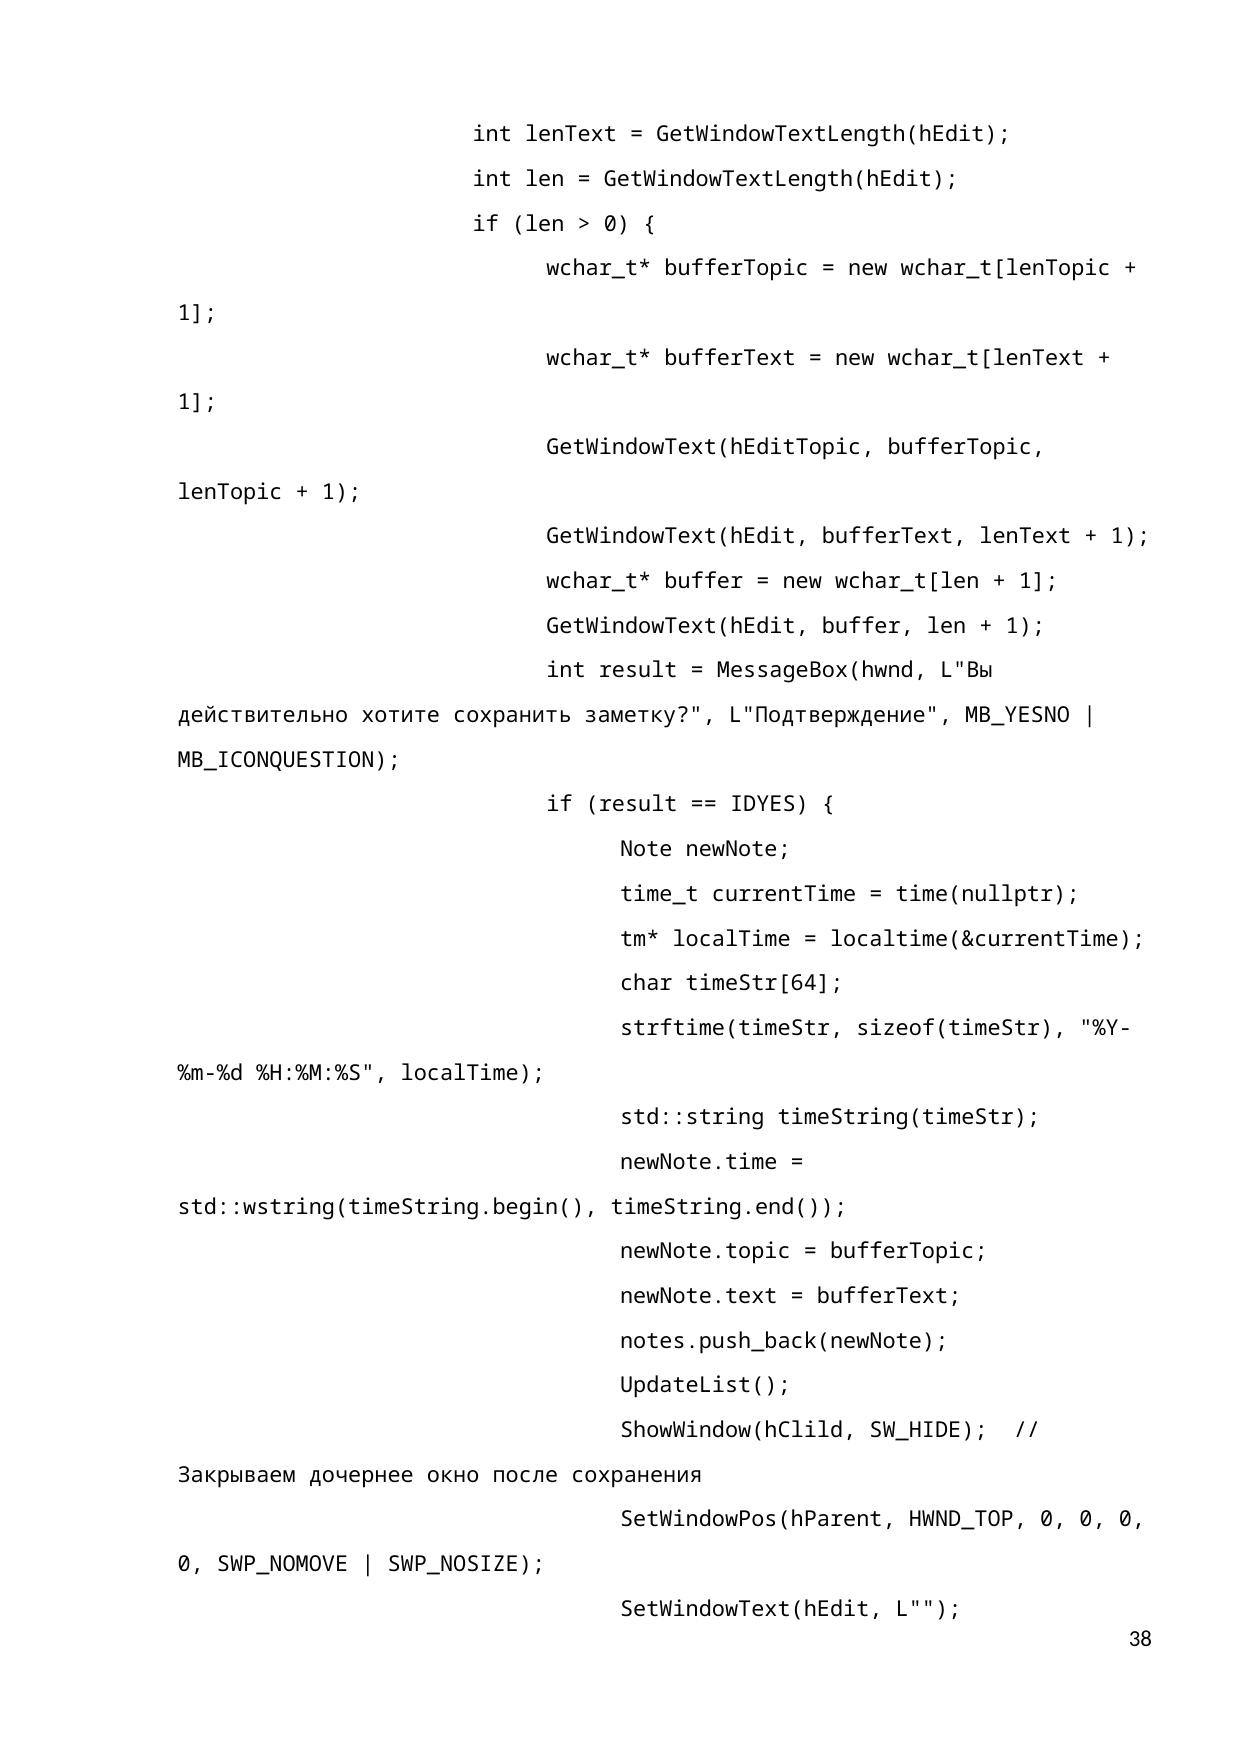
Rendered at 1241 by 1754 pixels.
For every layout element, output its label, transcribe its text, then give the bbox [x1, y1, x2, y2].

text GetWindowText(hEdit, buffer, len + 1); [177, 610, 1152, 639]
text Note newNote; [177, 833, 1152, 863]
text SetWindowPos(hParent, HWND_TOP, 0, 0, 0, 0, SWP_NOMOVE | SWP_NOSIZE); [177, 1503, 1152, 1578]
text std::string timeString(timeStr); [177, 1101, 1152, 1131]
text time_t currentTime = time(nullptr); [177, 878, 1152, 908]
text if (result == IDYES) { [177, 788, 1152, 818]
text newNote.text = bufferText; [177, 1280, 1152, 1310]
text int len = GetWindowTextLength(hEdit); [177, 163, 1152, 193]
text UpdateList(); [177, 1369, 1152, 1399]
text ShowWindow(hClild, SW_HIDE); // Закрываем дочернее окно после сохранения [177, 1414, 1152, 1488]
text wchar_t* bufferTopic = new wchar_t[lenTopic + 1]; [177, 252, 1152, 327]
text int result = MessageBox(hwnd, L"Вы действительно хотите сохранить заметку?", L"Подтверждение", MB_YESNO | MB_ICONQUESTION); [177, 654, 1152, 773]
text int lenText = GetWindowTextLength(hEdit); [177, 118, 1152, 148]
text wchar_t* buffer = new wchar_t[len + 1]; [177, 565, 1152, 595]
text newNote.topic = bufferTopic; [177, 1235, 1152, 1265]
text SetWindowText(hEdit, L""); [177, 1593, 1152, 1623]
text GetWindowText(hEdit, bufferText, lenText + 1); [177, 520, 1152, 550]
text wchar_t* bufferText = new wchar_t[lenText + 1]; [177, 342, 1152, 416]
text if (len > 0) { [177, 207, 1152, 237]
text GetWindowText(hEditTopic, bufferTopic, lenTopic + 1); [177, 431, 1152, 505]
text newNote.time = std::wstring(timeString.begin(), timeString.end()); [177, 1146, 1152, 1220]
text notes.push_back(newNote); [177, 1325, 1152, 1354]
text tm* localTime = localtime(&currentTime); [177, 922, 1152, 952]
text strftime(timeStr, sizeof(timeStr), "%Y-%m-%d %H:%M:%S", localTime); [177, 1012, 1152, 1086]
text char timeStr[64]; [177, 967, 1152, 997]
